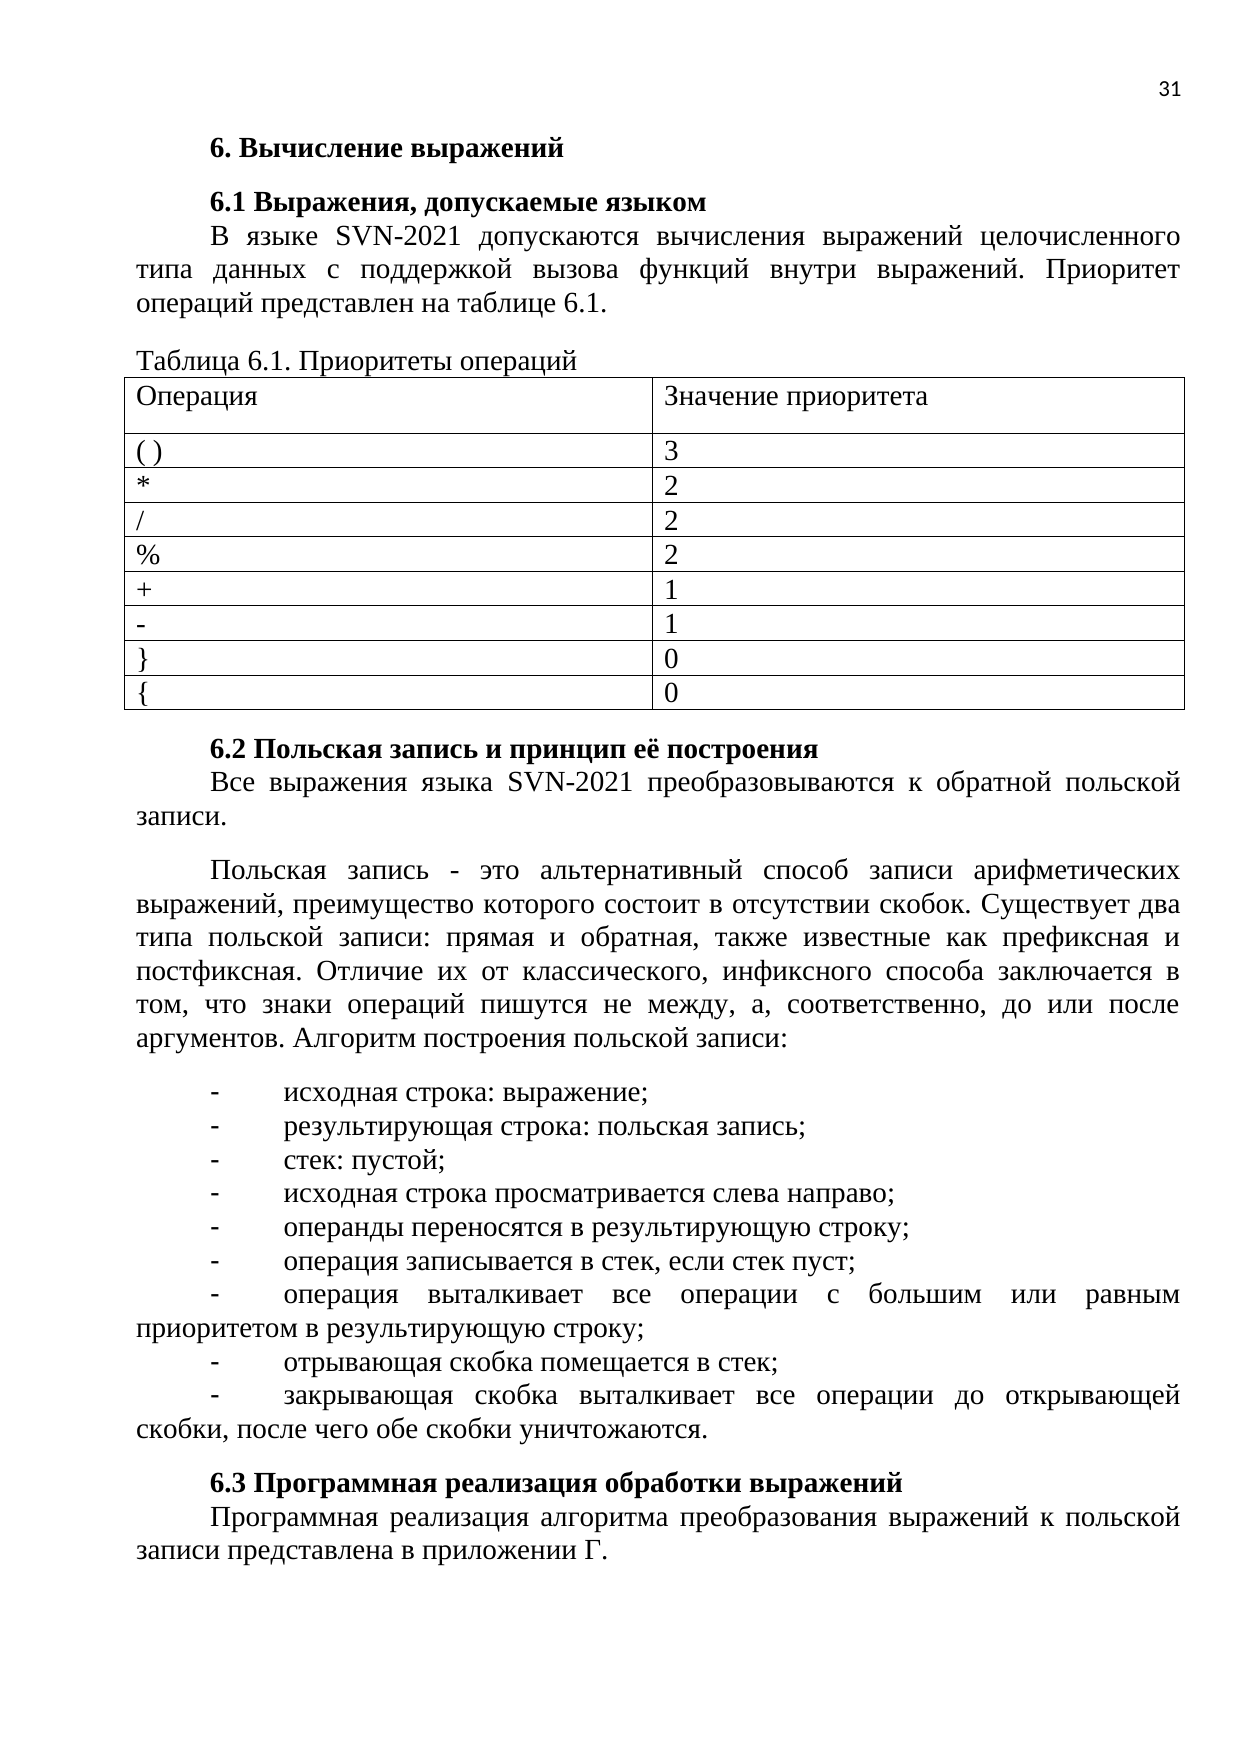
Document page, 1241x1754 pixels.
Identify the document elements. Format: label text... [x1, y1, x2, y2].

subtitle 6.1 Выражения, допускаемые языком [136, 184, 1181, 218]
table_cell ( ) [125, 434, 652, 467]
list операнды переносятся в результирующую строку; [136, 1209, 1181, 1243]
table_header Операция [125, 378, 652, 432]
subtitle Таблица 6.1. Приоритеты операций [136, 343, 1181, 377]
table_cell } [125, 641, 652, 674]
text В языке SVN-2021 допускаются вычисления выражений целочисленного типа данных с поддержкой вызова функций внутри выражений. Приоритет операций представлен на таблице 6.1. [136, 218, 1181, 318]
text Программная реализация алгоритма преобразования выражений к польской записи представлена в приложении Г. [136, 1499, 1181, 1566]
table_cell 2 [653, 468, 1184, 502]
table_cell { [125, 676, 652, 709]
table_header Значение приоритета [653, 378, 1184, 432]
table_cell - [125, 606, 652, 640]
list закрывающая скобка выталкивает все операции до открывающей скобки, после чего обе скобки уничтожаются. [136, 1377, 1181, 1444]
list исходная строка: выражение; [136, 1074, 1181, 1108]
list операция выталкивает все операции с большим или равным приоритетом в результирующую строку; [136, 1276, 1181, 1343]
table_cell / [125, 503, 652, 536]
list отрывающая скобка помещается в стек; [136, 1343, 1181, 1377]
list операция записывается в стек, если стек пуст; [136, 1243, 1181, 1276]
text Польская запись - это альтернативный способ записи арифметических выражений, преимущество которого состоит в отсутствии скобок. Существует два типа польской записи: прямая и обратная, также известные как префиксная и постфиксная. Отличие их от классического, инфиксного способа заключается в том, что знаки операций пишутся не между, а, соответственно, до или после аргументов. Алгоритм построения польской записи: [136, 852, 1181, 1054]
list стек: пустой; [136, 1142, 1181, 1175]
table_cell 0 [653, 641, 1184, 674]
table_cell 2 [653, 503, 1184, 536]
list результирующая строка: польская запись; [136, 1108, 1181, 1142]
table_cell 0 [653, 676, 1184, 709]
table_cell 1 [653, 572, 1184, 605]
subtitle 6.3 Программная реализация обработки выражений [136, 1465, 1181, 1499]
table_cell 1 [653, 606, 1184, 640]
subtitle 6.2 Польская запись и принцип её построения [136, 731, 1181, 764]
table_cell + [125, 572, 652, 605]
subtitle 6. Вычисление выражений [209, 130, 1181, 163]
text Все выражения языка SVN-2021 преобразовываются к обратной польской записи. [136, 764, 1181, 832]
table_cell * [125, 468, 652, 502]
table_cell 2 [653, 537, 1184, 571]
table_cell % [125, 537, 652, 571]
list исходная строка просматривается слева направо; [136, 1175, 1181, 1209]
table_cell 3 [653, 434, 1184, 467]
